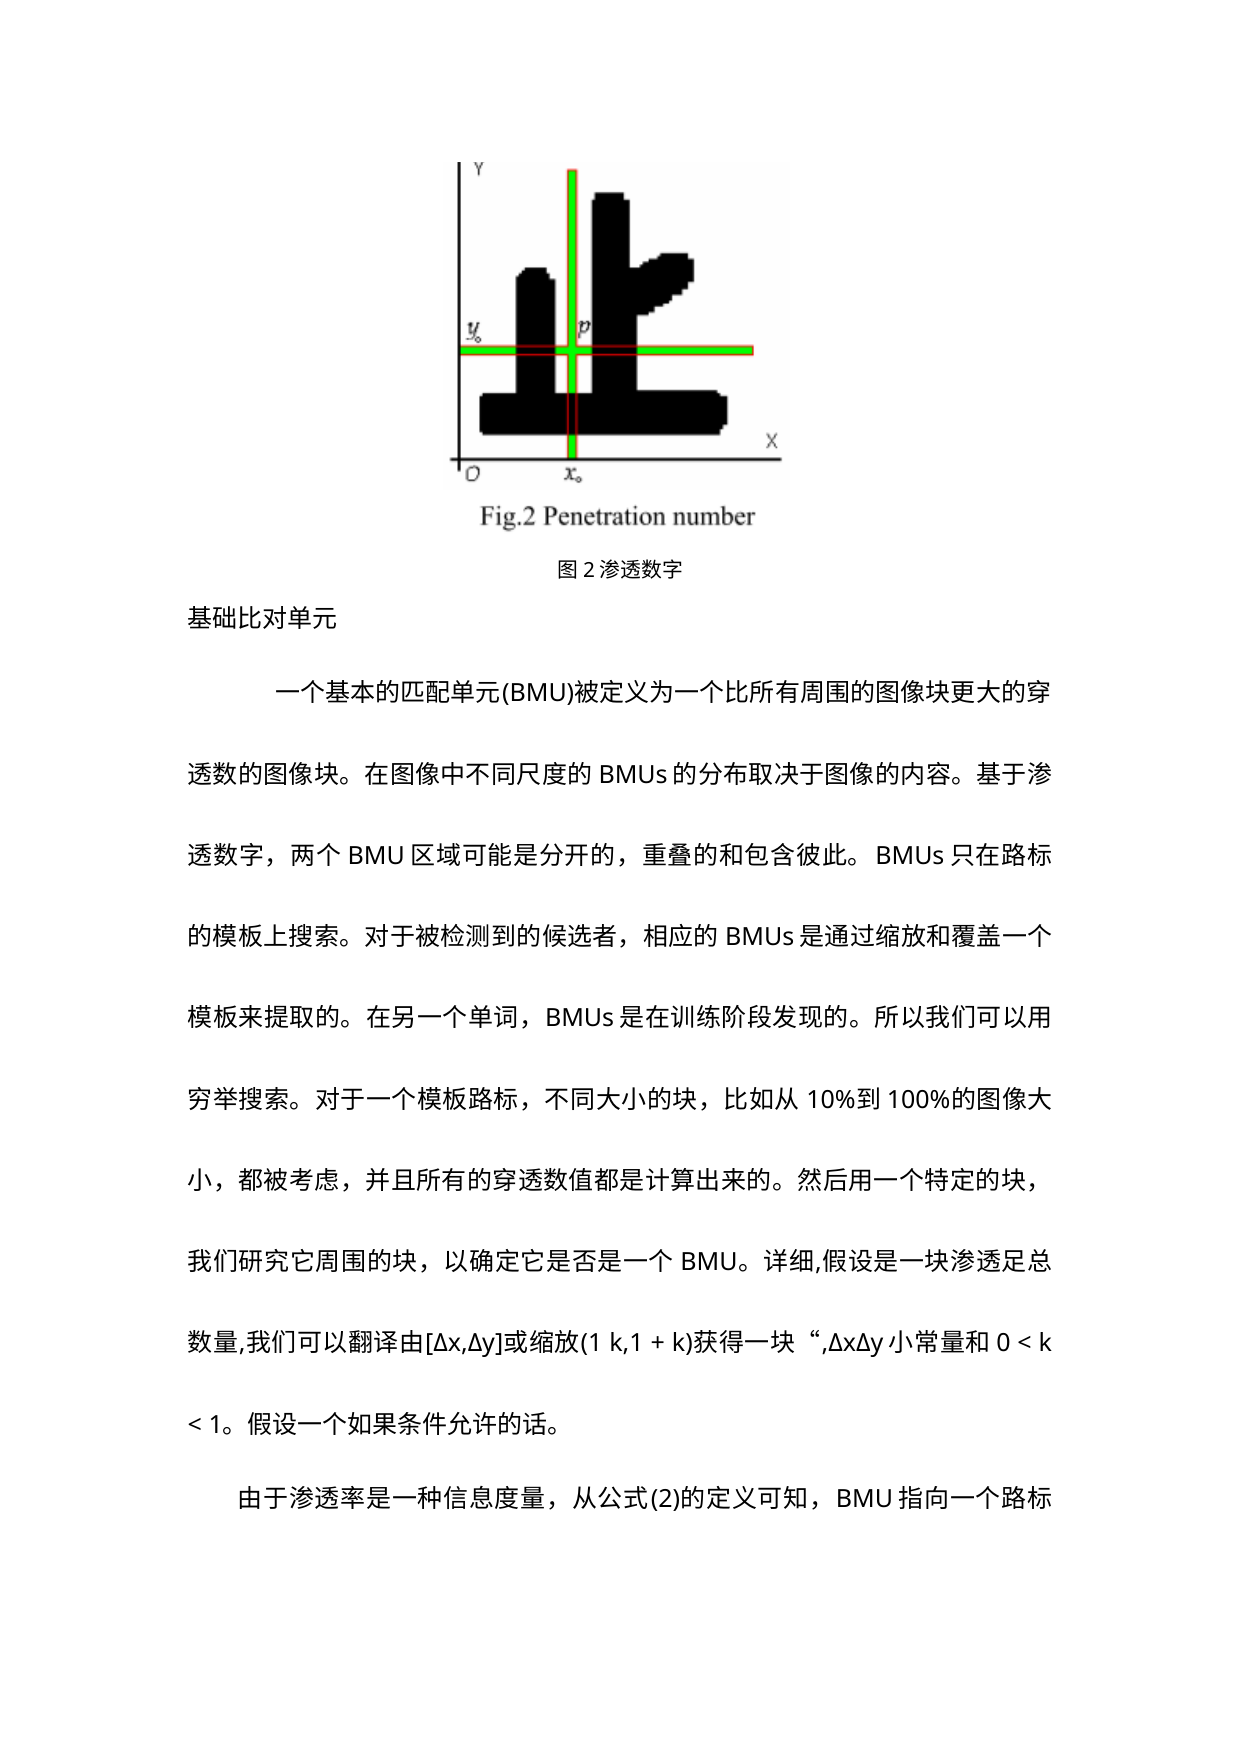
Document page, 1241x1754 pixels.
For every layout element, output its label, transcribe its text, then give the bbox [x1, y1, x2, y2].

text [187, 1464, 1053, 1529]
text 图 2 渗透数字 [187, 552, 1053, 584]
picture [403, 162, 837, 541]
text 基础比对单元 [187, 584, 1053, 649]
text 一个基本的匹配单元(BMU)被定义为一个比所有周围的图像块更大的穿透数的图像块。在图像中不同尺度的BMUs的分布取决于图像的内容。基于渗透数字，两个BMU区域可能是分开的，重叠的和包含彼此。BMUs只在路标的模板上搜索。对于被检测到的候选者，相应的BMUs是通过缩放和覆盖一个模板来提取的。在另一个单词，BMUs是在训练阶段发现的。所以我们可以用穷举搜索。对于一个模板路标，不同大小的块，比如从10%到100%的图像大小，都被考虑，并且所有的穿透数值都是计算出来的。然后用一个特定的块，我们研究它周围的块，以确定它是否是一个BMU。详细,假设是一块渗透足总数量,我们可以翻译由[Δx,Δy]或缩放(1 k,1 + k)获得一块“,ΔxΔy小常量和0 < k < 1。假设一个如果条件允许的话。 [187, 658, 1053, 1455]
